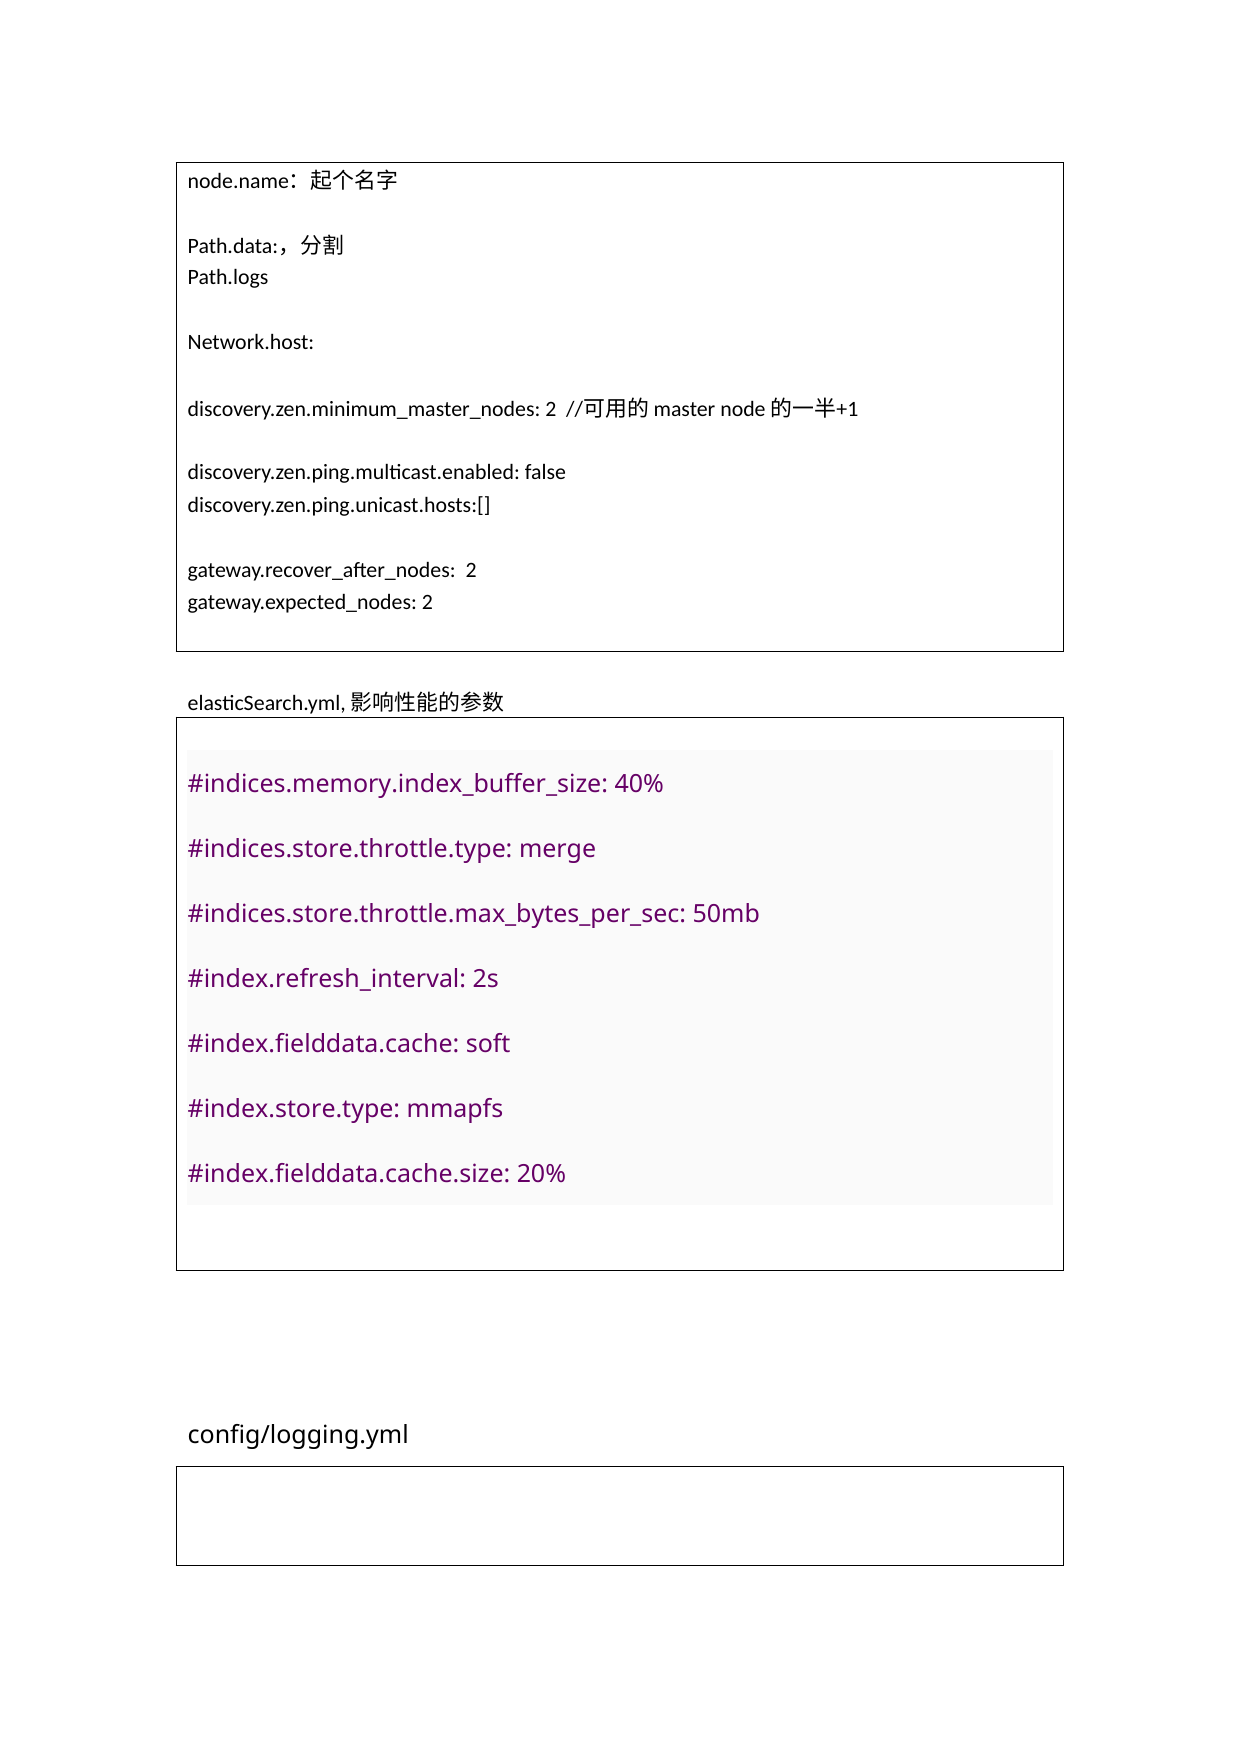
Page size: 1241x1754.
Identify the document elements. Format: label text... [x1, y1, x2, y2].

text elasticSearch.yml, 影响性能的参数 [187, 684, 1053, 717]
table_header [177, 1467, 1063, 1565]
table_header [177, 163, 1063, 651]
table_header #indices.memory.index_buffer_size: 40% #indices.store.throttle.type: merge #indices.store.throttle.max_bytes_per_sec: 50mb #index.refresh_interval: 2s #index.fielddata.cache: soft #index.store.type: mmapfs #index.fielddata.cache.size: 20% [177, 718, 1063, 1270]
text config/logging.yml [187, 1401, 1053, 1466]
